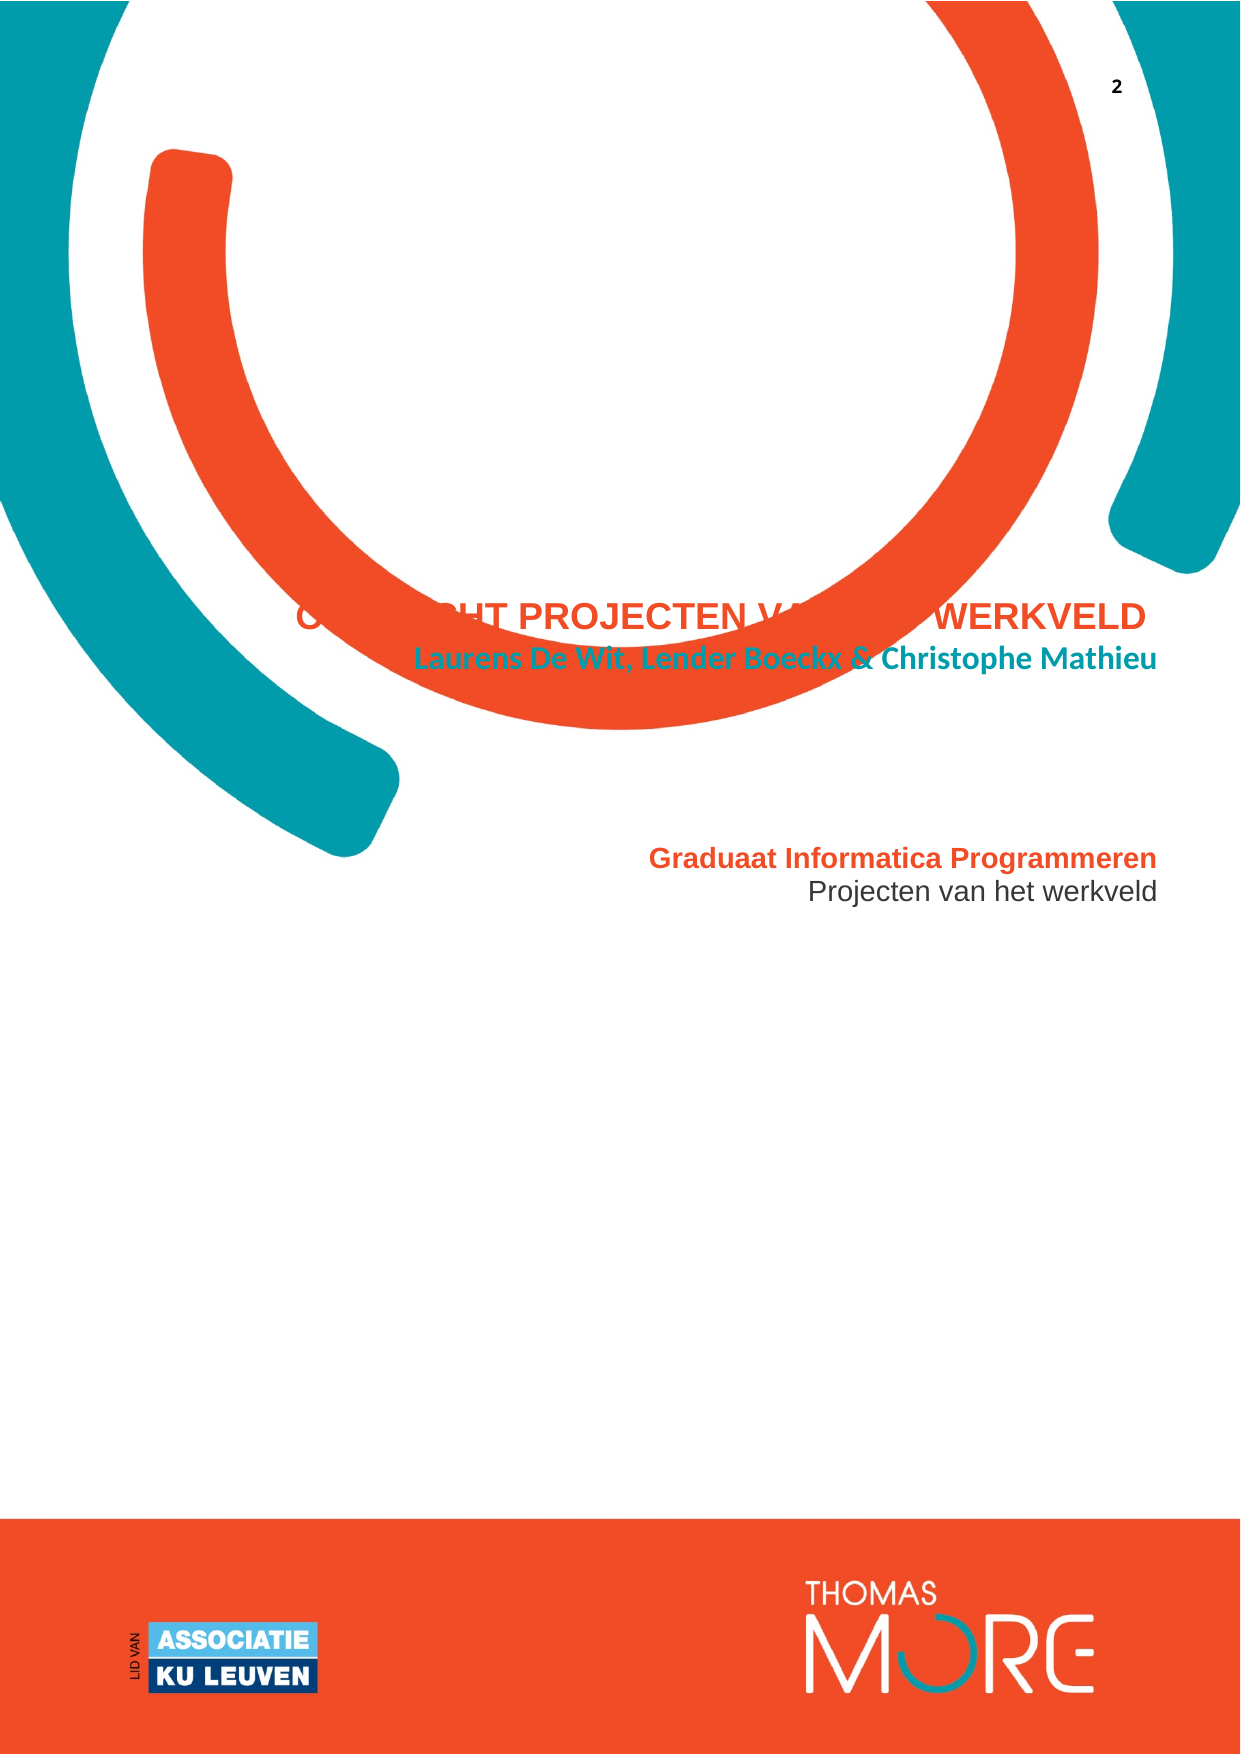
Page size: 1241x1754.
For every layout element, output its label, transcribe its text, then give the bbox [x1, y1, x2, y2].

table_header Laurens De Wit, Lender Boeckx & Graduaat Informatica Programmeren Projecten van het werkveld [195, 535, 1158, 967]
picture [0, 1, 1241, 1754]
